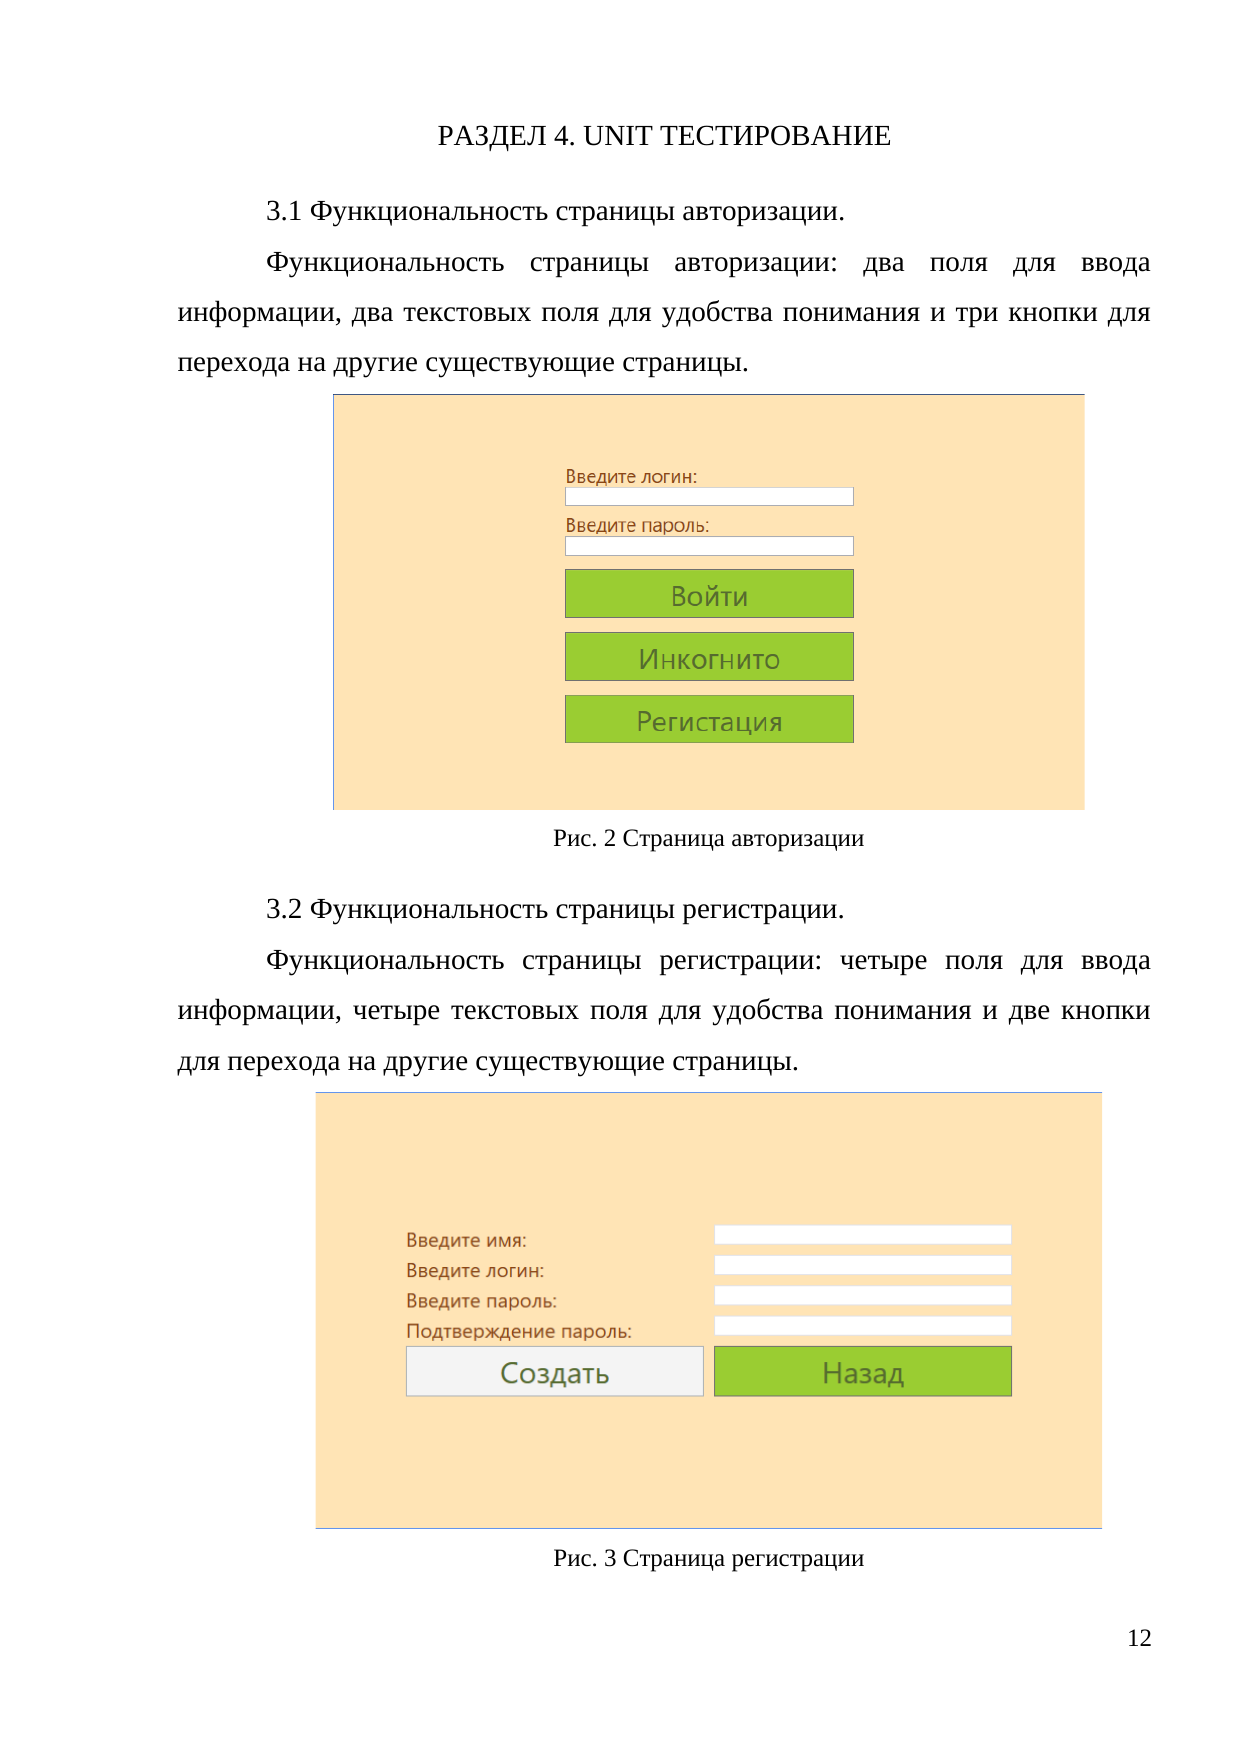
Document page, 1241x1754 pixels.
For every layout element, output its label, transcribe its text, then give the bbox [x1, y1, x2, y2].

text Рис. 2 Страница авторизации [177, 823, 1152, 852]
text Рис. 3 Страница регистрации [177, 1543, 1152, 1572]
picture [333, 394, 1085, 810]
text Функциональность страницы авторизации: два поля для ввода информации, два текстовых поля для удобства понимания и три кнопки для перехода на другие существующие страницы. [177, 244, 1152, 378]
text 3.2 Функциональность страницы регистрации. [177, 892, 1152, 925]
picture [315, 1092, 1103, 1529]
text Функциональность страницы регистрации: четыре поля для ввода информации, четыре текстовых поля для удобства понимания и две кнопки для перехода на другие существующие страницы. [177, 942, 1152, 1076]
text РАЗДЕЛ 4. UNIT ТЕСТИРОВАНИЕ [177, 118, 1152, 152]
text 3.1 Функциональность страницы авторизации. [177, 193, 1152, 227]
